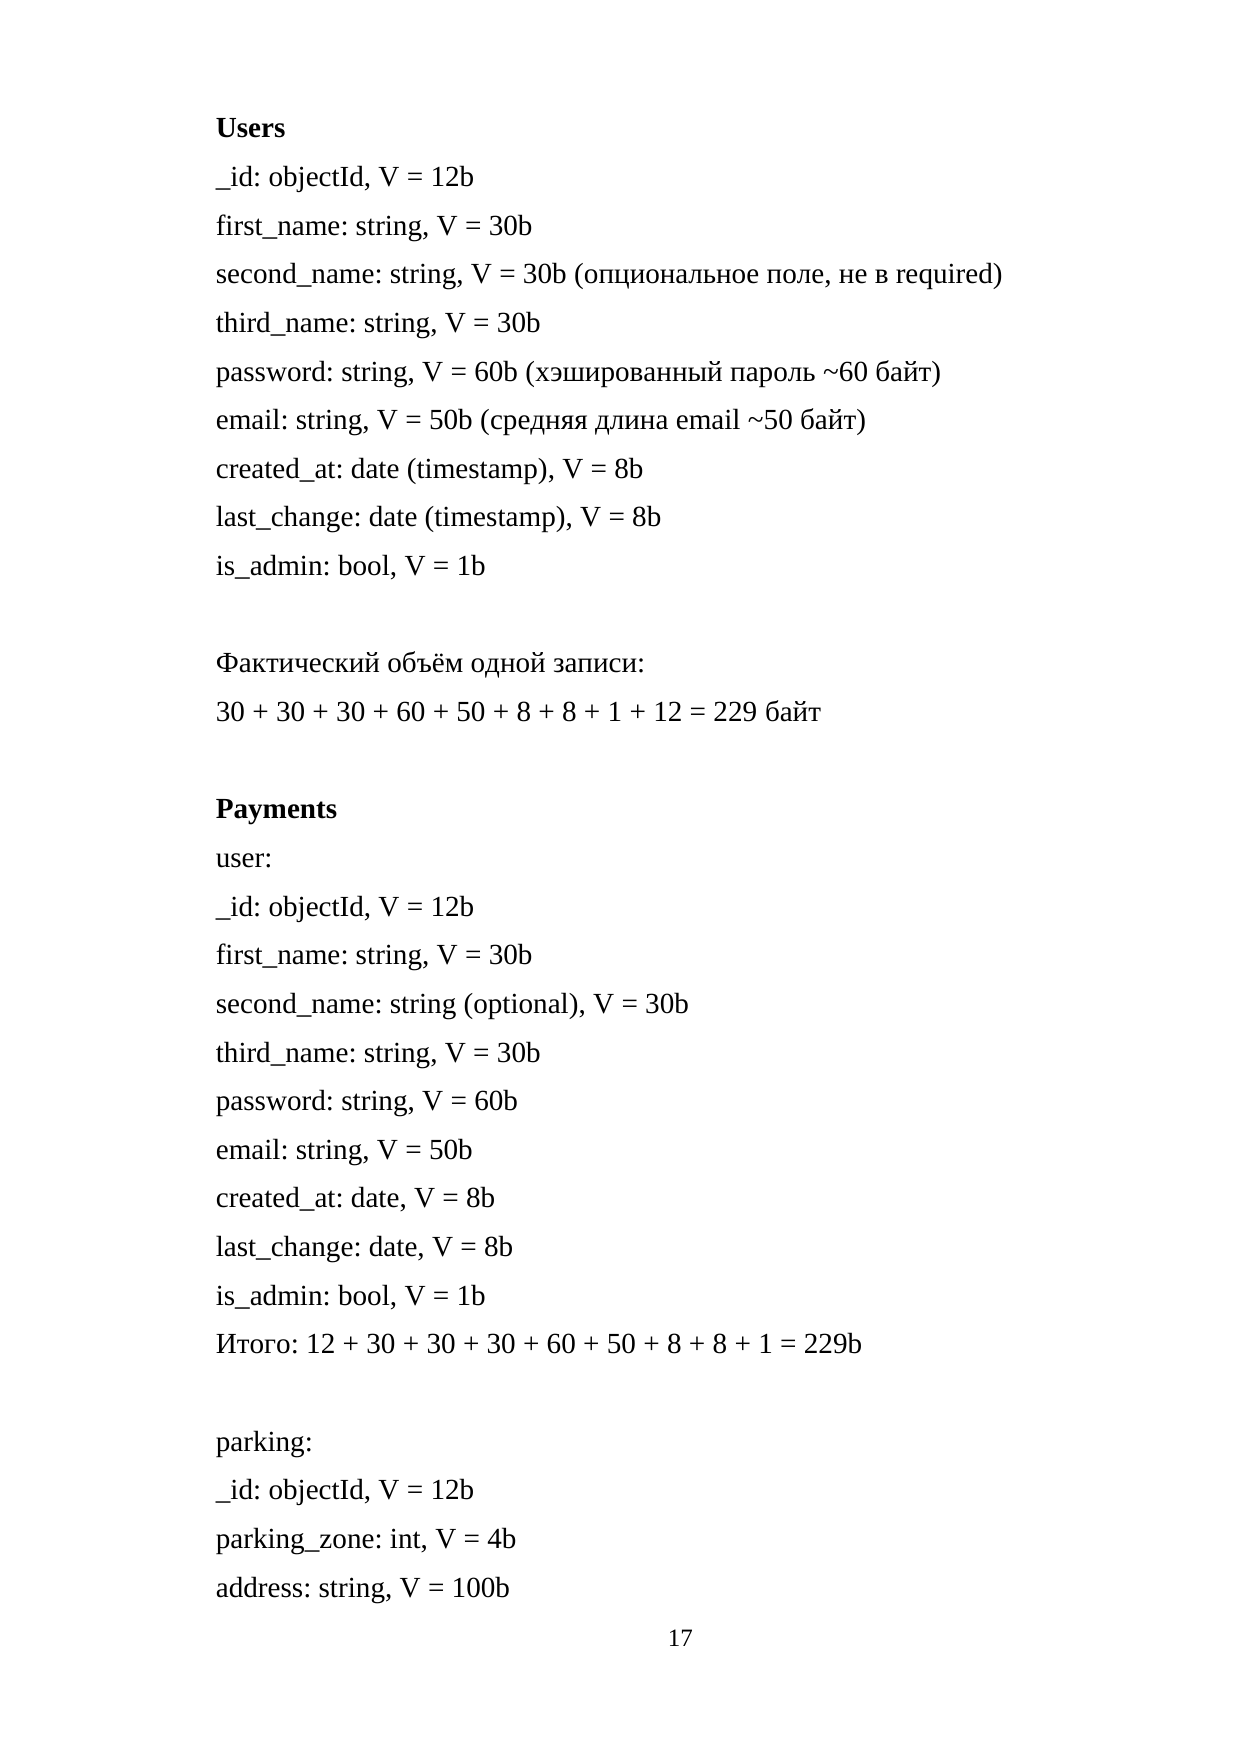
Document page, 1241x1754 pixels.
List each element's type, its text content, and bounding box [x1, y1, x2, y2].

list parking: [216, 1424, 1211, 1457]
list third_name: string, V = 30b [216, 1035, 1211, 1068]
list created_at: date (timestamp), V = 8b [216, 451, 1211, 484]
list email: string, V = 50b [216, 1132, 1211, 1166]
list Итого: 12 + 30 + 30 + 30 + 60 + 50 + 8 + 8 + 1 = 229b [216, 1327, 1211, 1360]
list second_name: string, V = 30b (опциональное поле, не в required) [216, 256, 1211, 290]
list Users [216, 110, 1211, 144]
list _id: objectId, V = 12b [216, 889, 1211, 922]
list third_name: string, V = 30b [216, 305, 1211, 338]
list email: string, V = 50b (средняя длина email ~50 байт) [216, 402, 1211, 436]
list is_admin: bool, V = 1b [216, 1278, 1211, 1311]
list parking_zone: int, V = 4b [216, 1521, 1211, 1555]
list password: string, V = 60b [216, 1083, 1211, 1117]
list is_admin: bool, V = 1b [216, 548, 1211, 582]
list _id: objectId, V = 12b [216, 1472, 1211, 1506]
list last_change: date, V = 8b [216, 1229, 1211, 1263]
list second_name: string (optional), V = 30b [216, 986, 1211, 1019]
list Фактический объём одной записи: [216, 646, 1211, 679]
list 30 + 30 + 30 + 60 + 50 + 8 + 8 + 1 + 12 = 229 байт [216, 694, 1211, 728]
list Payments [216, 791, 1211, 825]
list first_name: string, V = 30b [216, 937, 1211, 971]
list last_change: date (timestamp), V = 8b [216, 499, 1211, 533]
list user: [216, 840, 1211, 874]
list _id: objectId, V = 12b [216, 159, 1211, 193]
list address: string, V = 100b [216, 1570, 1211, 1603]
list created_at: date, V = 8b [216, 1181, 1211, 1214]
list password: string, V = 60b (хэшированный пароль ~60 байт) [216, 354, 1211, 387]
list first_name: string, V = 30b [216, 208, 1211, 241]
